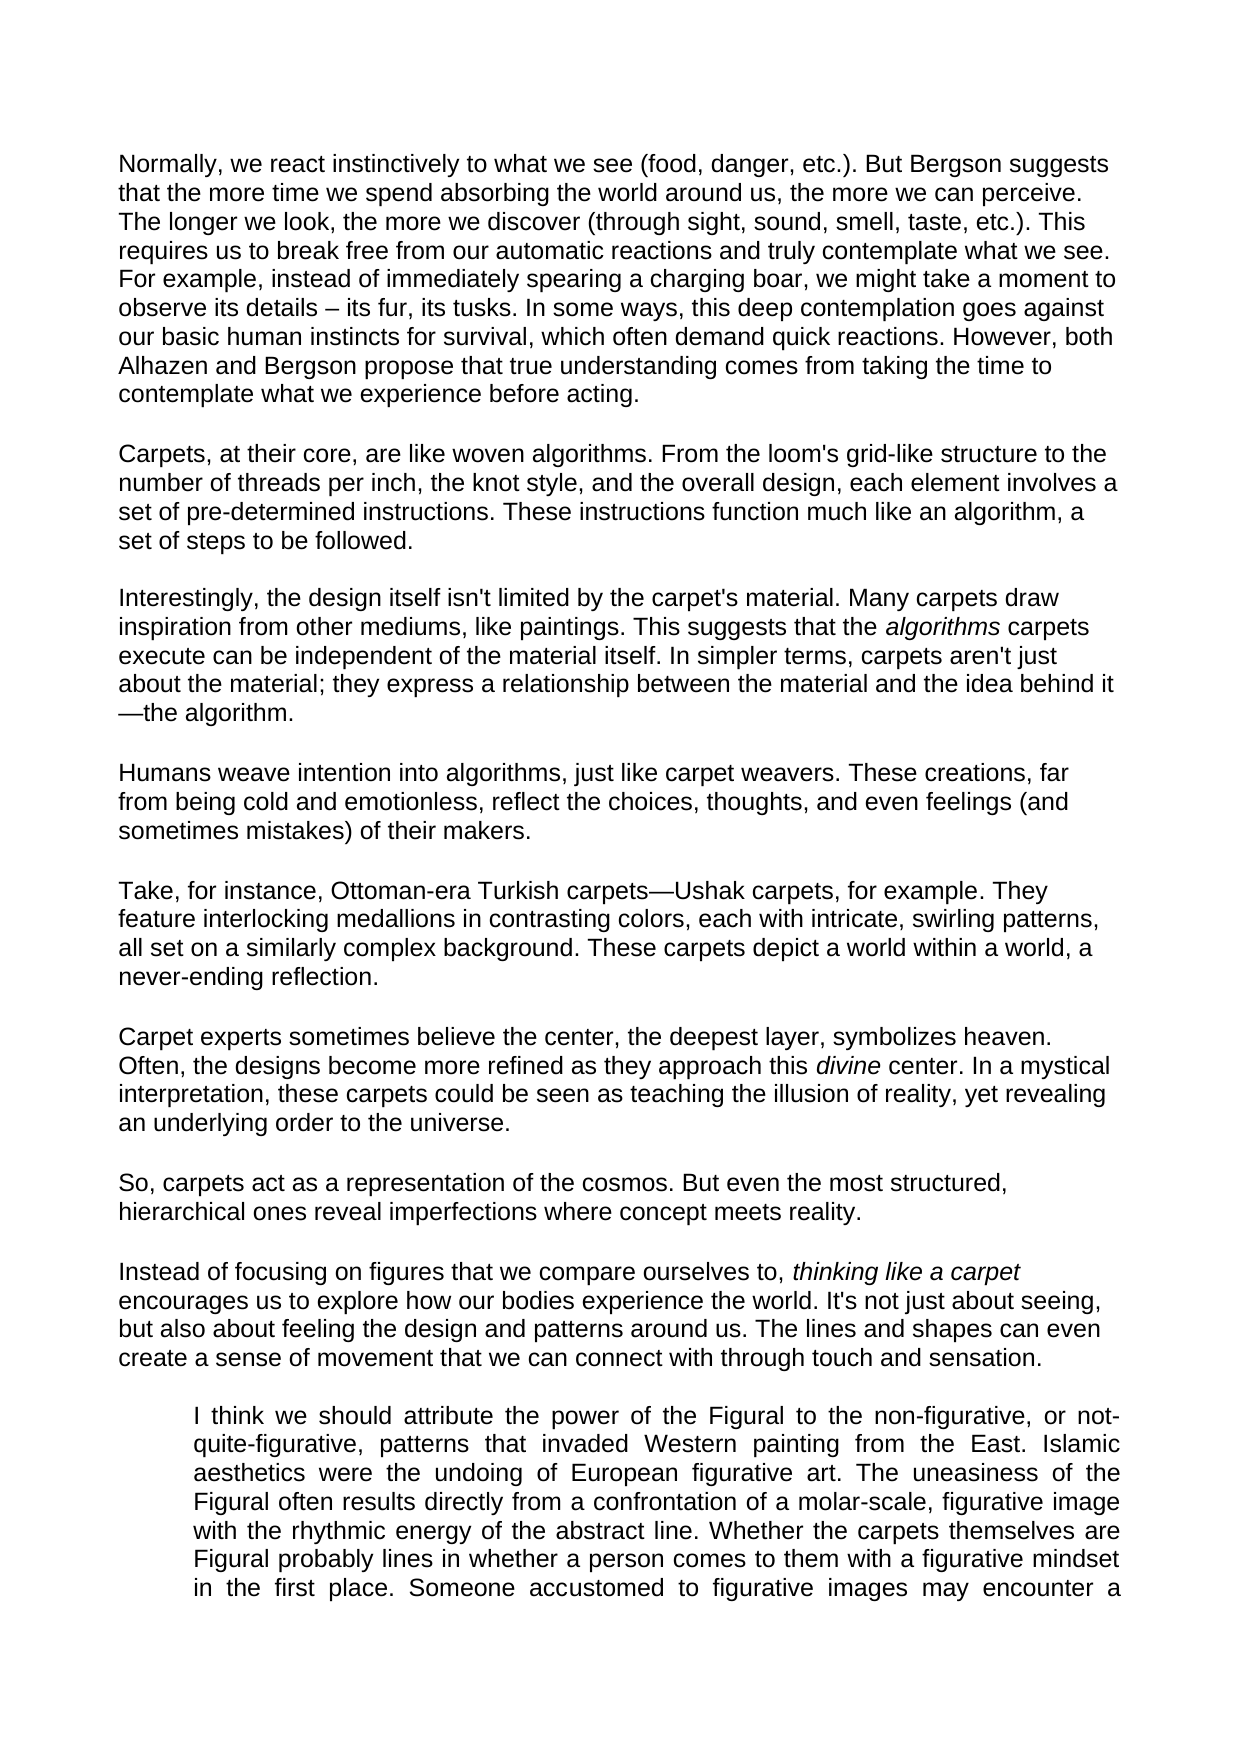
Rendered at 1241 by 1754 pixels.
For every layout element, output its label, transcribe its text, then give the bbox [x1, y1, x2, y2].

text Instead of focusing on figures that we compare ourselves to, thinking like a carpet encourages us to explore how our bodies experience the world. It's not just about seeing, but also about feeling the design and patterns around us. The lines and shapes can even create a sense of movement that we can connect with through touch and sensation. [118, 1257, 1122, 1372]
text So, carpets act as a representation of the cosmos. But even the most structured, hierarchical ones reveal imperfections where concept meets reality. [118, 1168, 1122, 1226]
text Carpet experts sometimes believe the center, the deepest layer, symbolizes heaven. Often, the designs become more refined as they approach this divine center. In a mystical interpretation, these carpets could be seen as teaching the illusion of reality, yet revealing an underlying order to the universe. [118, 1022, 1122, 1137]
text Humans weave intention into algorithms, just like carpet weavers. These creations, far from being cold and emotionless, reflect the choices, thoughts, and even feelings (and sometimes mistakes) of their makers. [118, 758, 1122, 844]
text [193, 1401, 1122, 1602]
text Interestingly, the design itself isn't limited by the carpet's material. Many carpets draw inspiration from other mediums, like paintings. This suggests that the algorithms carpets execute can be independent of the material itself. In simpler terms, carpets aren't just about the material; they express a relationship between the material and the idea behind it—the algorithm. [118, 583, 1122, 727]
text Normally, we react instinctively to what we see (food, danger, etc.). But Bergson suggests that the more time we spend absorbing the world around us, the more we can perceive. The longer we look, the more we discover (through sight, sound, smell, taste, etc.). This requires us to break free from our automatic reactions and truly contemplate what we see. For example, instead of immediately spearing a charging boar, we might take a moment to observe its details – its fur, its tusks. In some ways, this deep contemplation goes against our basic human instincts for survival, which often demand quick reactions. However, both Alhazen and Bergson propose that true understanding comes from taking the time to contemplate what we experience before acting. [118, 149, 1122, 408]
text Carpets, at their core, are like woven algorithms. From the loom's grid-like structure to the number of threads per inch, the knot style, and the overall design, each element involves a set of pre-determined instructions. These instructions function much like an algorithm, a set of steps to be followed. [118, 439, 1122, 554]
text Take, for instance, Ottoman-era Turkish carpets—Ushak carpets, for example. They feature interlocking medallions in contrasting colors, each with intricate, swirling patterns, all set on a similarly complex background. These carpets depict a world within a world, a never-ending reflection. [118, 876, 1122, 991]
